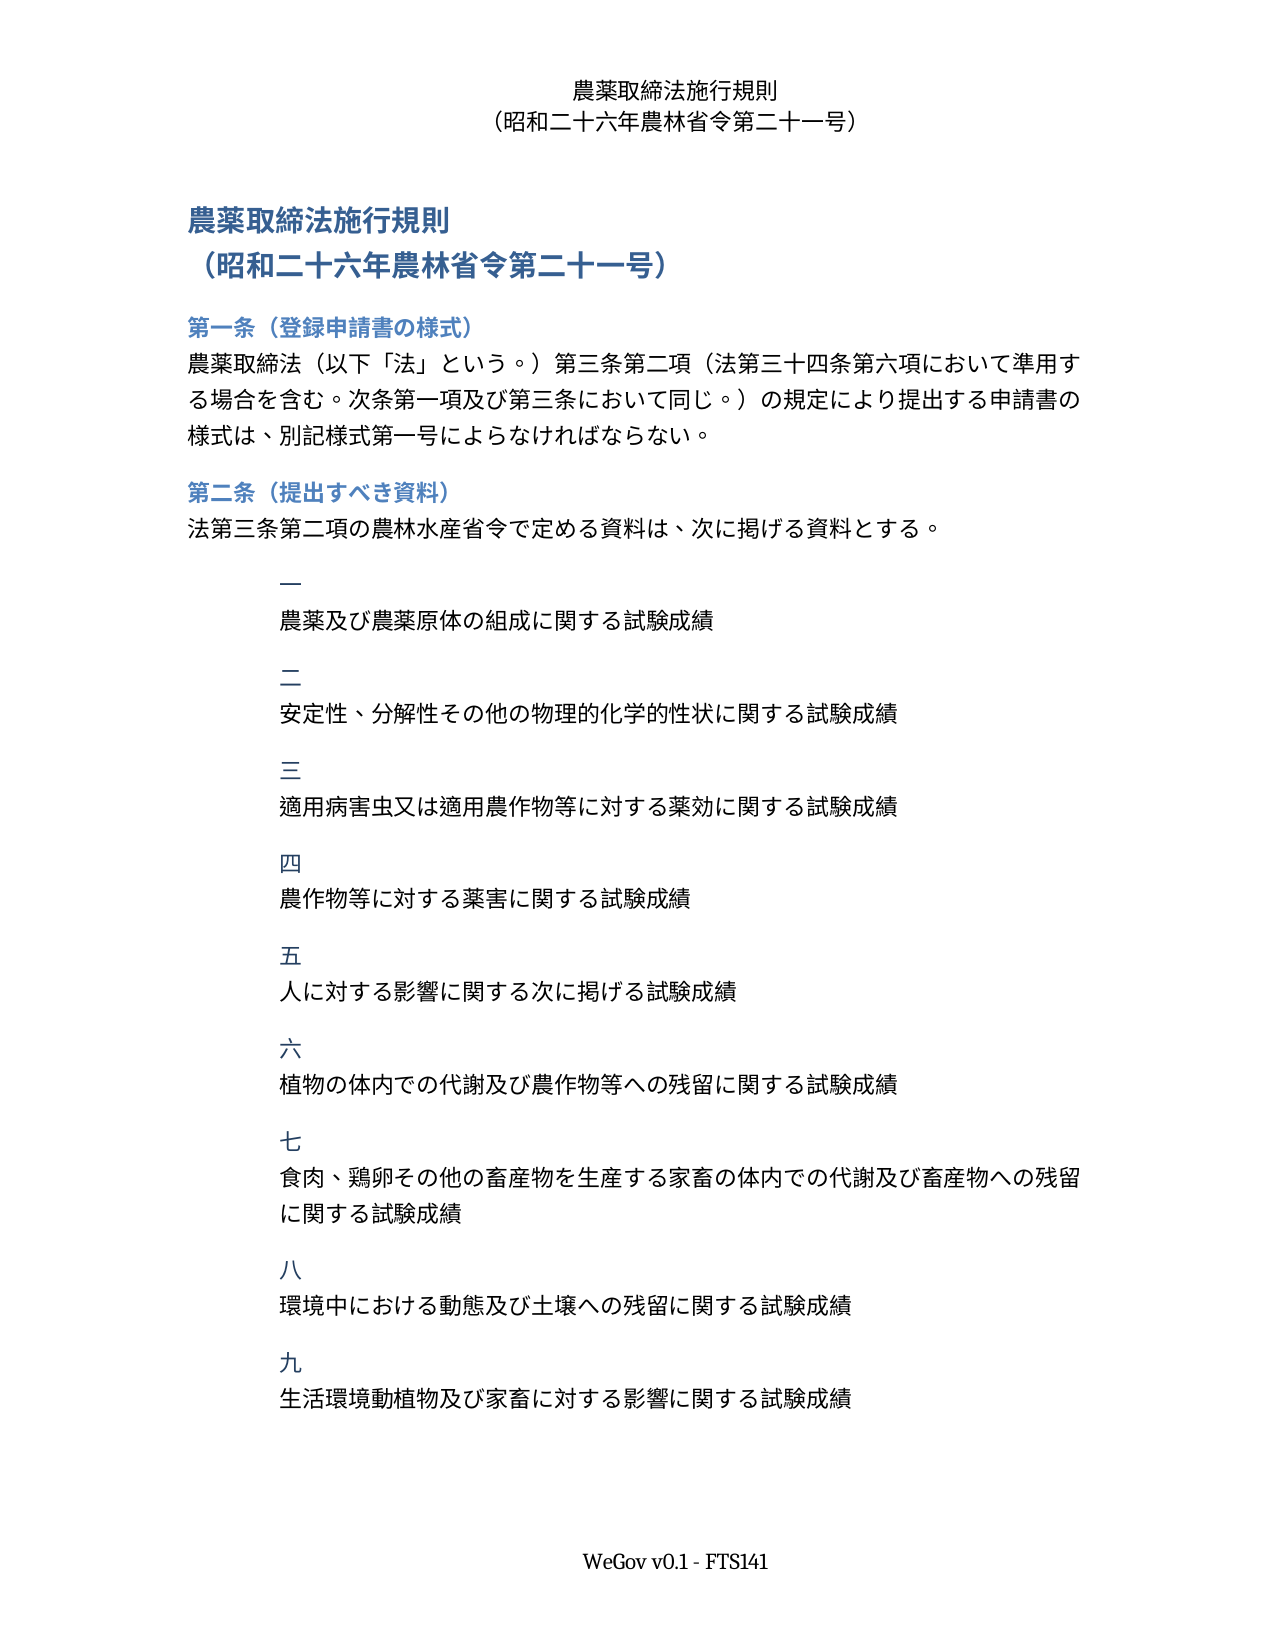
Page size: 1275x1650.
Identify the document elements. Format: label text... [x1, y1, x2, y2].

subtitle 第一条（登録申請書の様式） [187, 312, 1087, 343]
text 農薬取締法（以下「法」という。）第三条第二項（法第三十四条第六項において準用する場合を含む。次条第一項及び第三条において同じ。）の規定により提出する申請書の様式は、別記様式第一号によらなければならない。 [187, 348, 1087, 451]
text 適用病害虫又は適用農作物等に対する薬効に関する試験成績 [279, 791, 1087, 822]
subtitle 第二条（提出すべき資料） [187, 477, 1087, 508]
text 生活環境動植物及び家畜に対する影響に関する試験成績 [279, 1383, 1087, 1414]
subtitle 四 [279, 847, 1087, 879]
text 農作物等に対する薬害に関する試験成績 [279, 883, 1087, 915]
text 農薬及び農薬原体の組成に関する試験成績 [279, 605, 1087, 637]
subtitle 農薬取締法施行規則 （昭和二十六年農林省令第二十一号） [187, 200, 1087, 285]
text 食肉、鶏卵その他の畜産物を生産する家畜の体内での代謝及び畜産物への残留に関する試験成績 [279, 1162, 1087, 1229]
text 植物の体内での代謝及び農作物等への残留に関する試験成績 [279, 1069, 1087, 1100]
subtitle 六 [279, 1033, 1087, 1064]
subtitle 七 [279, 1126, 1087, 1157]
subtitle 九 [279, 1347, 1087, 1378]
subtitle 一 [279, 569, 1087, 601]
subtitle 五 [279, 940, 1087, 971]
text 環境中における動態及び土壌への残留に関する試験成績 [279, 1290, 1087, 1321]
text 人に対する影響に関する次に掲げる試験成績 [279, 976, 1087, 1007]
subtitle 三 [279, 755, 1087, 786]
text 法第三条第二項の農林水産省令で定める資料は、次に掲げる資料とする。 [187, 513, 1087, 544]
text 安定性、分解性その他の物理的化学的性状に関する試験成績 [279, 698, 1087, 729]
subtitle 二 [279, 662, 1087, 693]
subtitle 八 [279, 1254, 1087, 1286]
